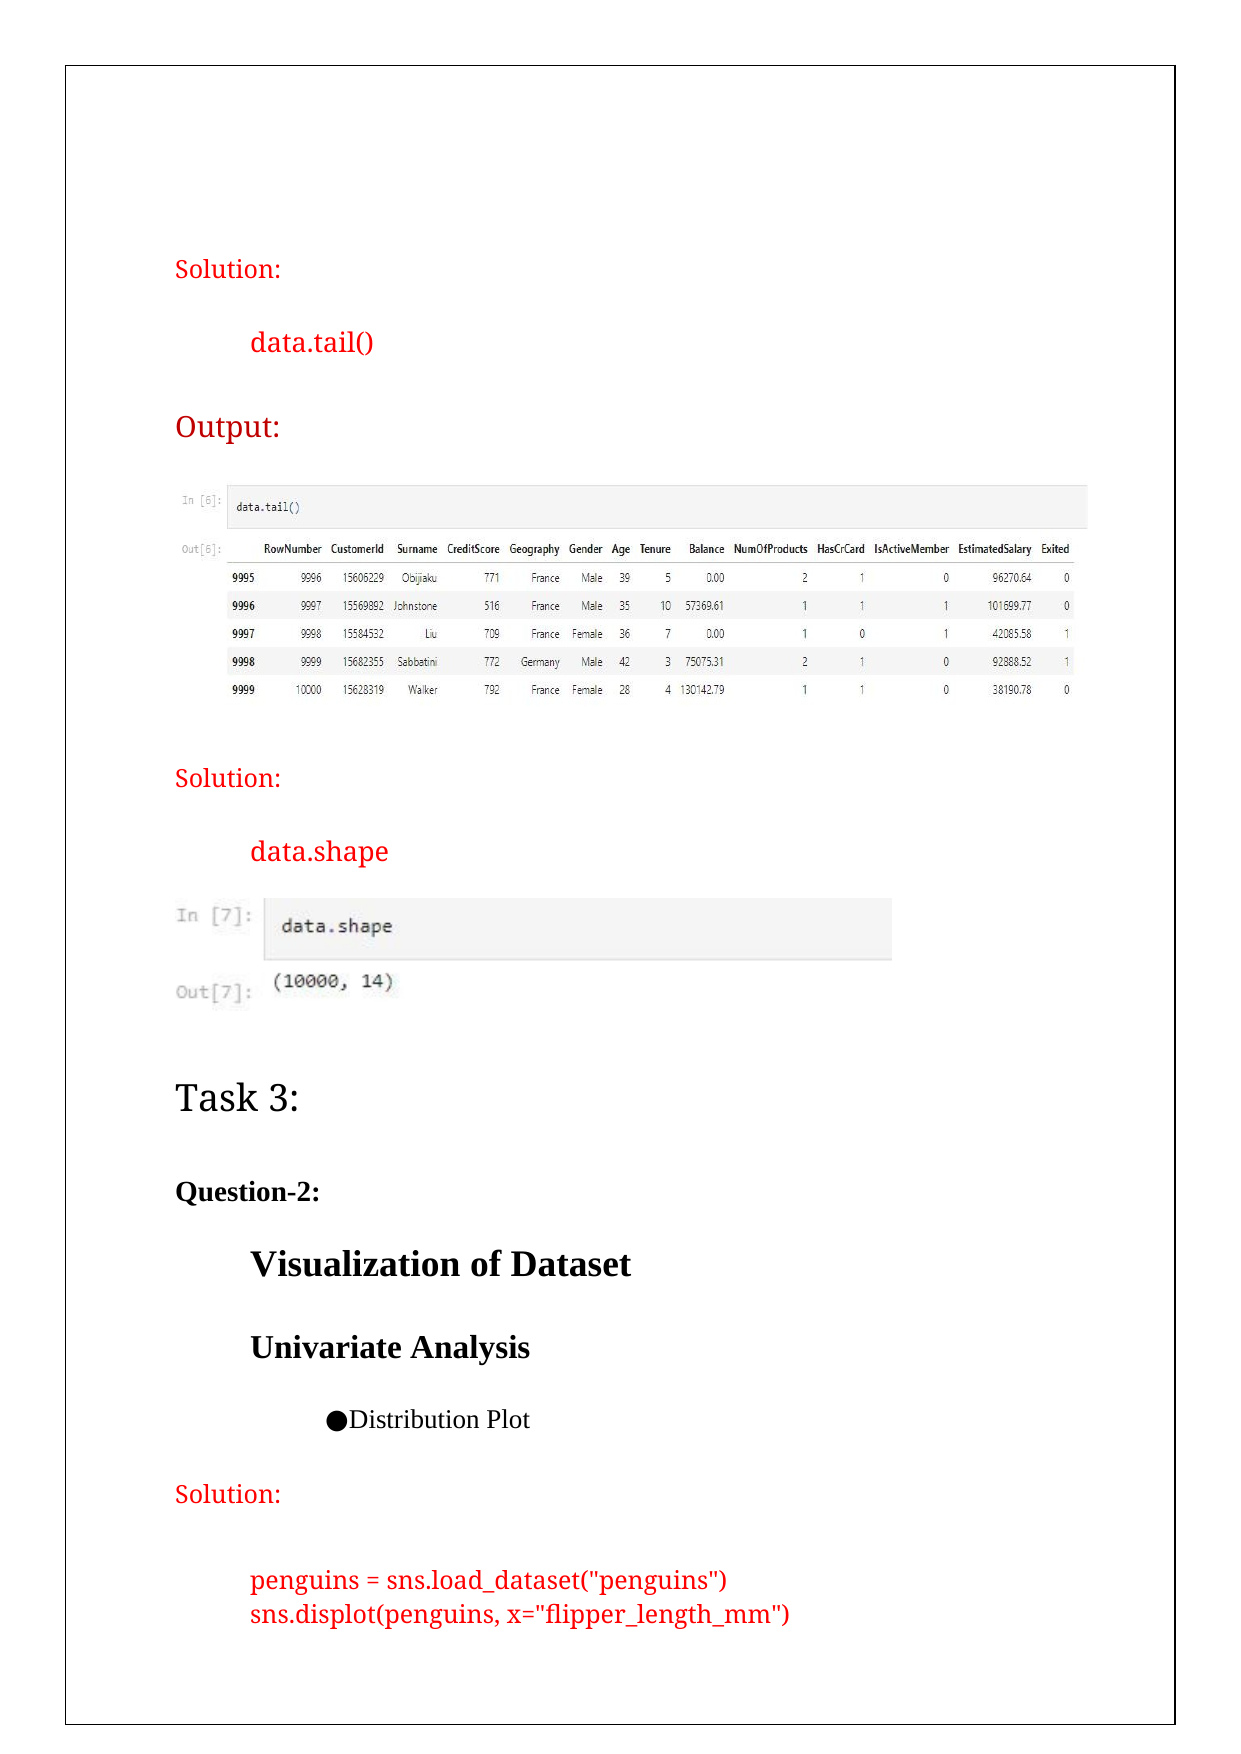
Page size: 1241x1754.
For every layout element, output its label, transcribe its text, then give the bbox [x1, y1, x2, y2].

picture [181, 481, 1088, 707]
text data.shape [250, 832, 1105, 869]
text Solution: [175, 761, 1105, 795]
text Solution: [175, 1477, 1105, 1511]
text Question-2: [175, 1174, 1105, 1208]
text data.tail() [250, 323, 1105, 360]
subtitle Visualization of Dataset [250, 1241, 1105, 1284]
subtitle Output: [175, 407, 1105, 446]
subtitle Univariate Analysis [250, 1328, 1105, 1366]
picture [175, 898, 892, 1011]
text Solution: [175, 252, 1105, 286]
text penguins = sns.load_dataset("penguins") sns.displot(penguins, x="flipper_length_mm") [250, 1563, 800, 1631]
text Task 3: [175, 1071, 1105, 1122]
list Distribution Plot [325, 1399, 1105, 1436]
